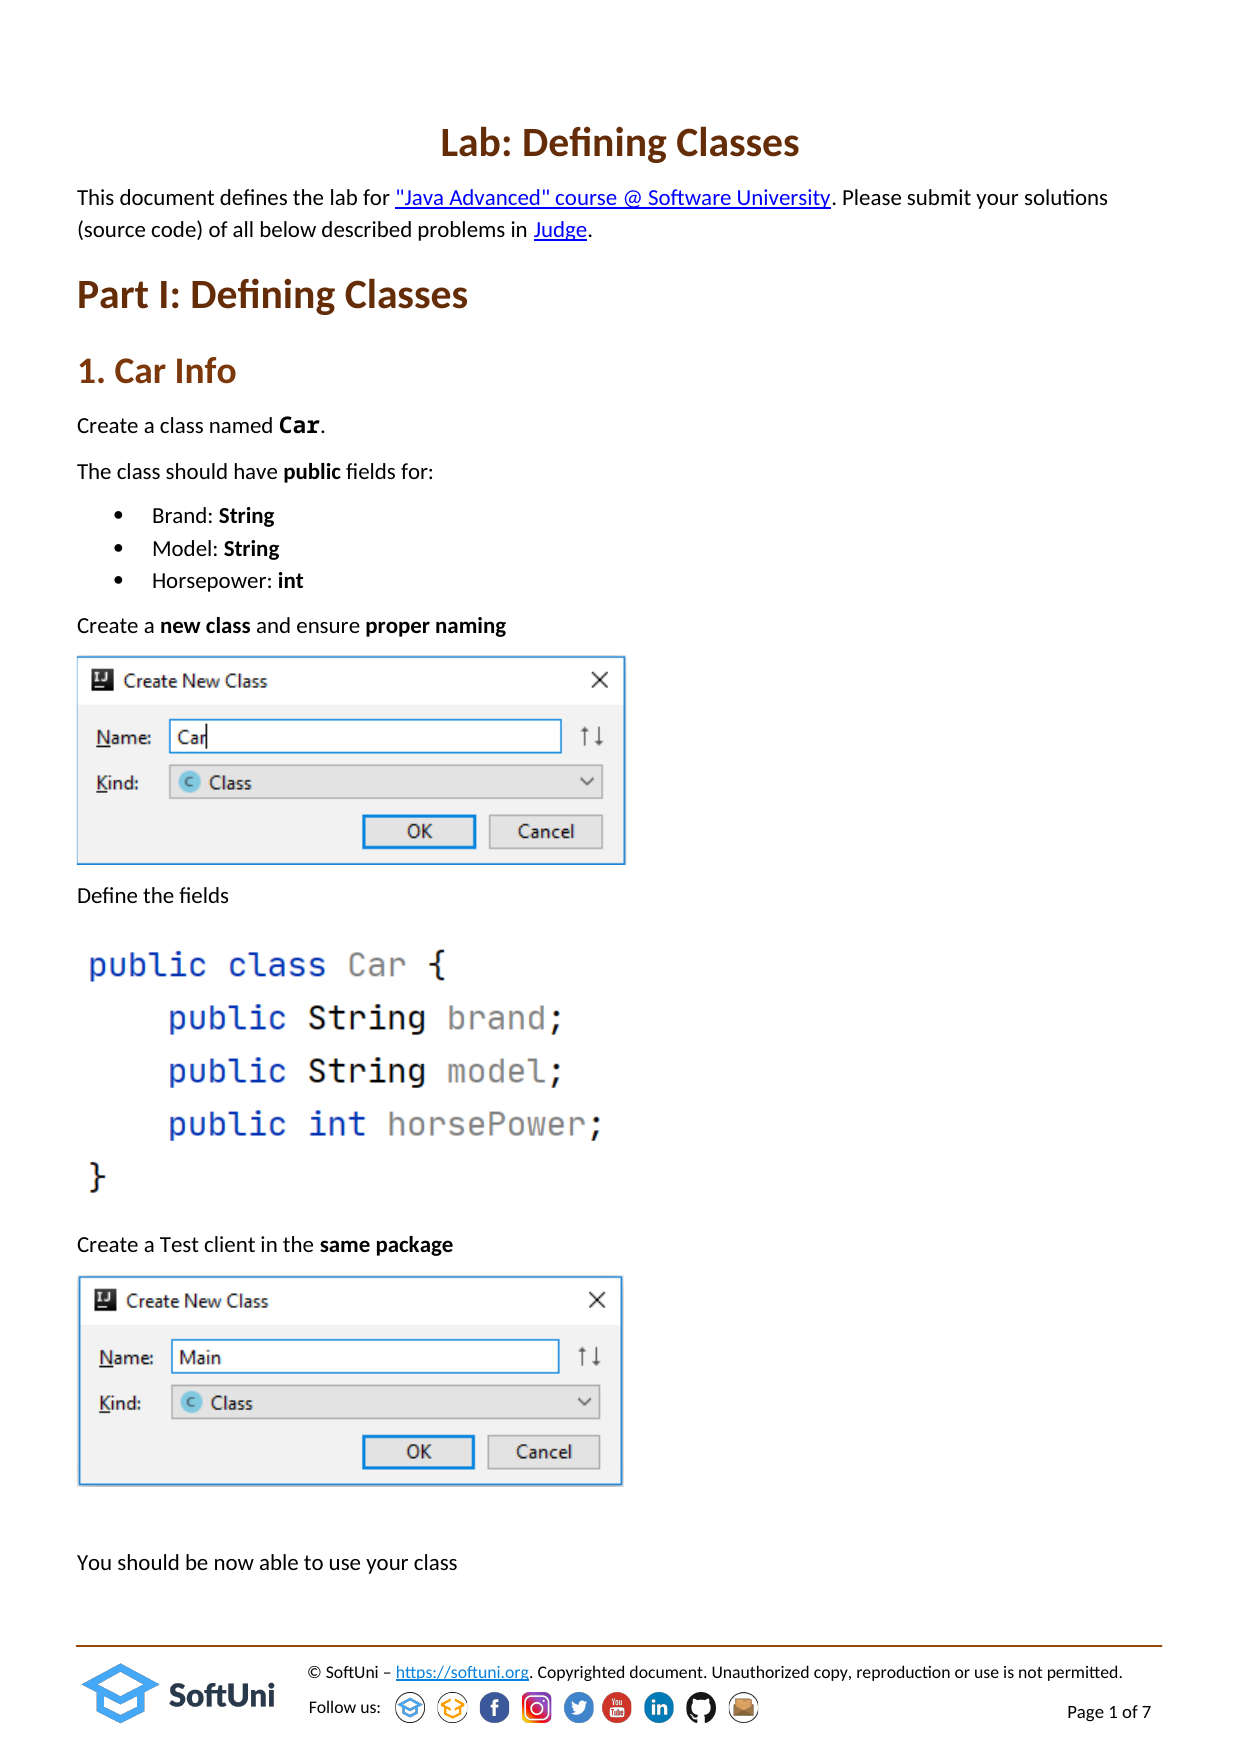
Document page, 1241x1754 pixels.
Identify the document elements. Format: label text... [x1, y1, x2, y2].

picture [76, 655, 627, 865]
picture [665, 1714, 674, 1723]
picture [564, 1692, 594, 1723]
subtitle Part I: Defining Classes [77, 268, 1163, 319]
text Create a class named Car. [77, 408, 1163, 440]
picture [644, 1692, 653, 1701]
picture [75, 1658, 281, 1729]
list Horsepower: int [114, 566, 1163, 594]
picture [686, 1692, 716, 1723]
picture [658, 1705, 667, 1714]
list Model: String [114, 534, 1163, 562]
picture [479, 1692, 510, 1723]
picture [644, 1714, 653, 1723]
picture [76, 1275, 624, 1487]
picture [437, 1692, 468, 1723]
text The class should have public fields for: [77, 457, 1163, 485]
text Create a Test client in the same package [77, 1231, 1163, 1259]
text You should be now able to use your class [77, 1548, 1163, 1576]
picture [522, 1692, 552, 1723]
picture [665, 1692, 674, 1701]
subtitle Car Info [77, 347, 1163, 393]
text This document defines the lab for "Java Advanced" course @ Software University. Please submit your solutions (source code) of all below described problems in Judge. [77, 183, 1163, 243]
picture [395, 1692, 425, 1723]
picture [728, 1692, 759, 1723]
picture [602, 1692, 632, 1723]
picture [76, 926, 617, 1214]
subtitle Lab: Defining Classes [77, 116, 1163, 167]
text Create a new class and ensure proper naming [77, 611, 1163, 639]
list Brand: String [114, 502, 1163, 530]
text Define the fields [77, 881, 1163, 909]
